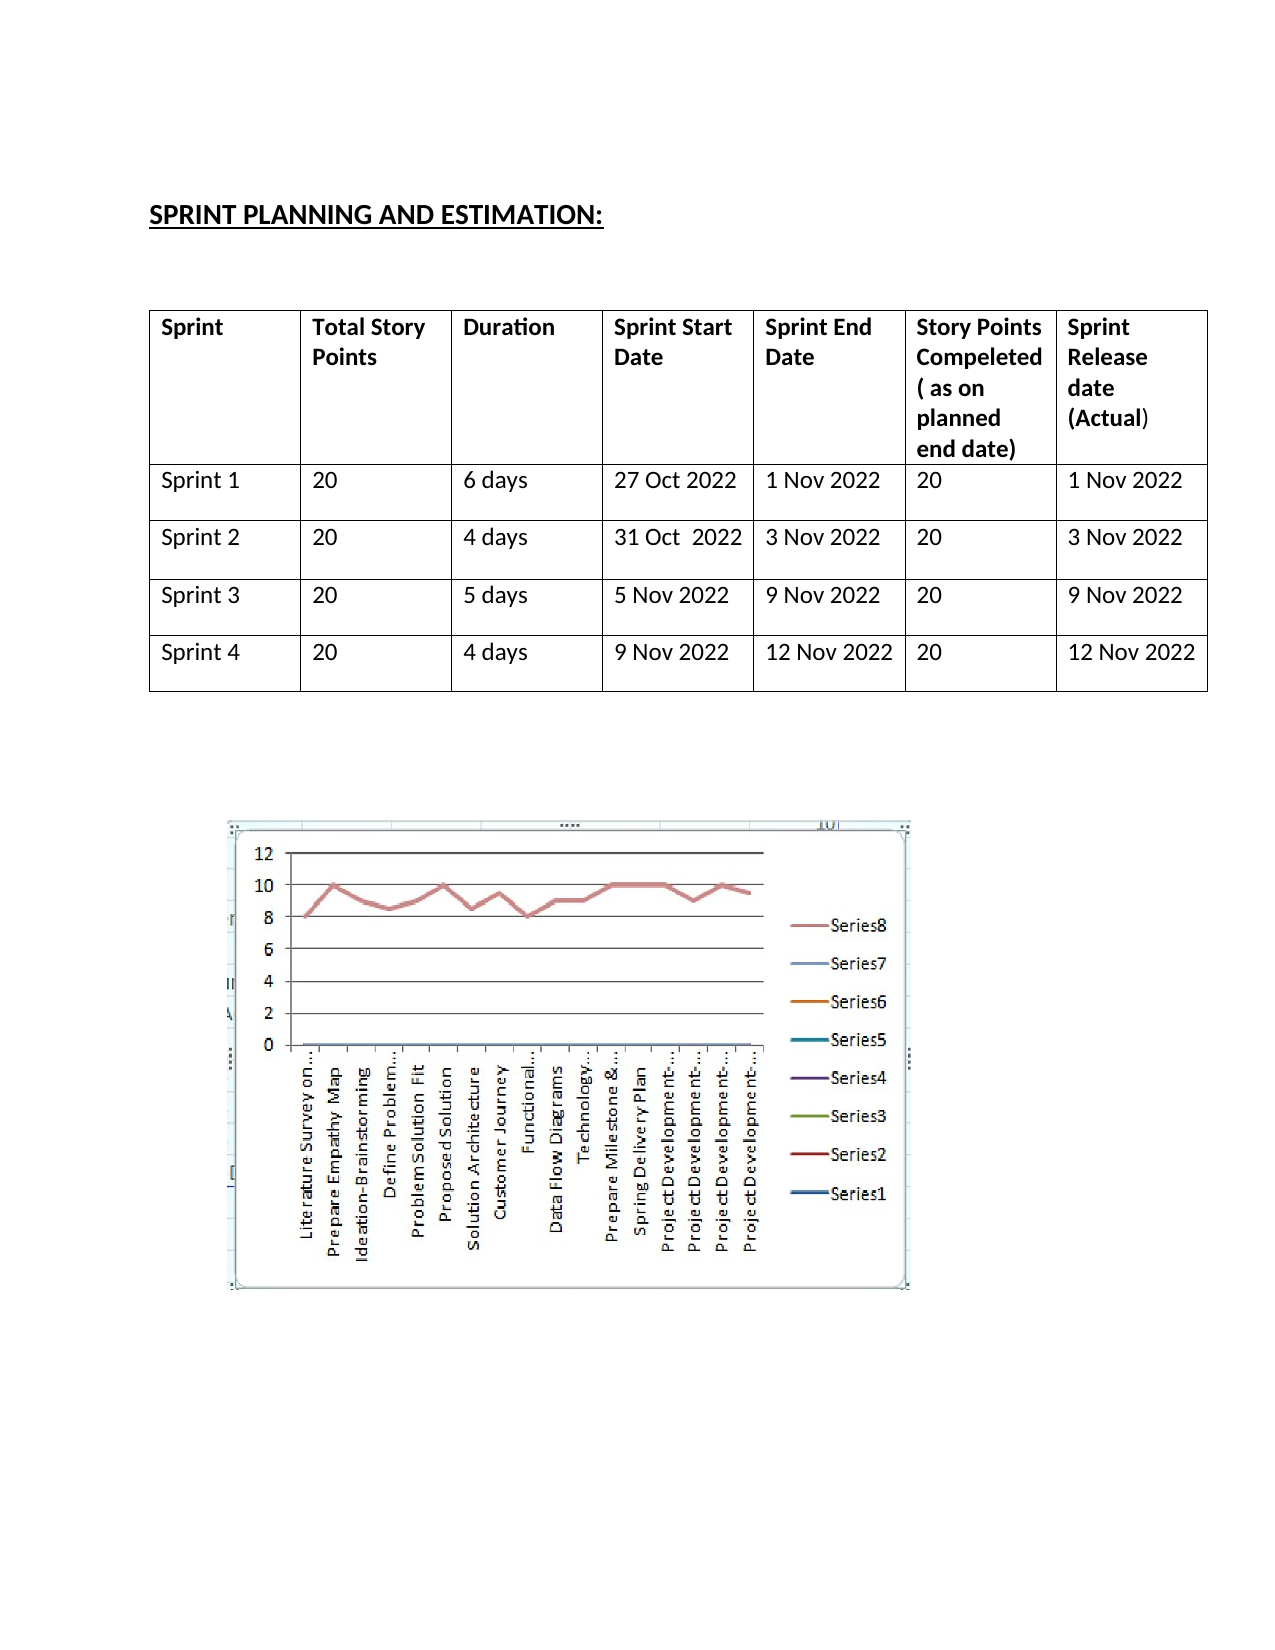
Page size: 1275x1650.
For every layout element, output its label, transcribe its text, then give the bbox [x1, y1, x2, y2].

table_header Duration [452, 311, 602, 463]
table_cell 12 Nov 2022 [754, 636, 905, 691]
table_header Sprint Start Date [603, 311, 753, 463]
text SPRINT PLANNING AND ESTIMATION: [149, 196, 1148, 232]
table_cell 5 days [452, 580, 602, 635]
table_cell 5 Nov 2022 [603, 580, 753, 635]
table_header Story Points Compeleted ( as on planned end date) [906, 311, 1056, 463]
table_cell 1 Nov 2022 [1057, 465, 1207, 520]
table_cell Sprint 1 [150, 465, 300, 520]
table_cell 20 [906, 521, 1056, 578]
table_cell 1 Nov 2022 [754, 465, 905, 520]
table_cell Sprint 4 [150, 636, 300, 691]
table_cell 9 Nov 2022 [754, 580, 905, 635]
table_cell Sprint 3 [150, 580, 300, 635]
table_cell 20 [906, 580, 1056, 635]
table_cell 3 Nov 2022 [1057, 521, 1207, 578]
table_header Sprint End Date [754, 311, 905, 463]
table_cell 9 Nov 2022 [1057, 580, 1207, 635]
table_header Total Story Points [301, 311, 451, 463]
picture [226, 820, 910, 1289]
table_cell 20 [301, 465, 451, 520]
table_cell 3 Nov 2022 [754, 521, 905, 578]
table_cell Sprint 2 [150, 521, 300, 578]
table_cell 6 days [452, 465, 602, 520]
table_cell 20 [301, 580, 451, 635]
table_cell 20 [301, 636, 451, 691]
table_cell 20 [906, 636, 1056, 691]
table_cell 12 Nov 2022 [1057, 636, 1207, 691]
table_cell 20 [301, 521, 451, 578]
table_cell 4 days [452, 521, 602, 578]
table_header Sprint [150, 311, 300, 463]
table_cell 27 Oct 2022 [603, 465, 753, 520]
table_cell 9 Nov 2022 [603, 636, 753, 691]
table_cell 31 Oct 2022 [603, 521, 753, 578]
table_cell 4 days [452, 636, 602, 691]
table_cell 20 [906, 465, 1056, 520]
table_header Sprint Release date (Actual) [1057, 311, 1207, 463]
